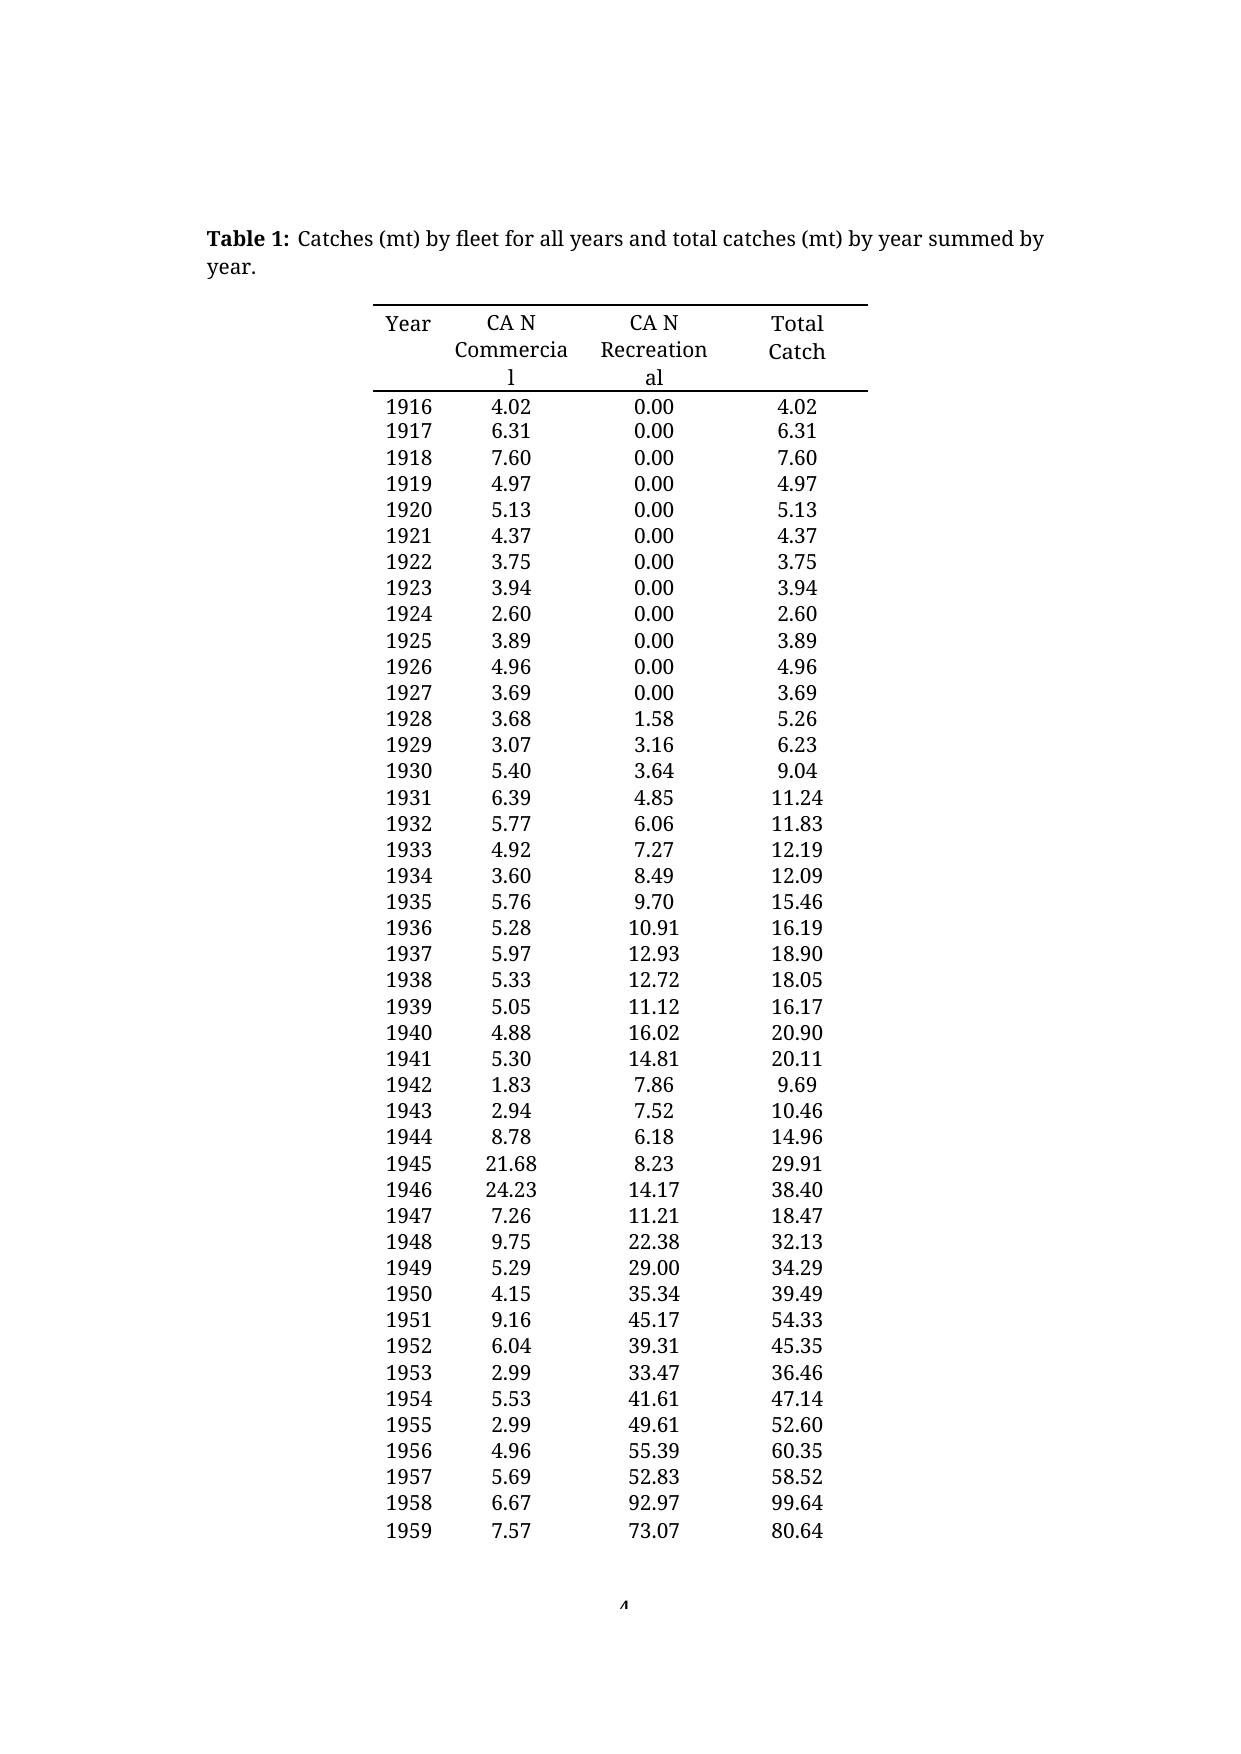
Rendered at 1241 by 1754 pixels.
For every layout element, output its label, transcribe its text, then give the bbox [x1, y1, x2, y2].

table_cell 1949 [373, 1256, 442, 1282]
table_cell 1938 [373, 969, 442, 995]
table_cell 4.37 [726, 524, 868, 550]
table_cell 9.75 [442, 1230, 581, 1256]
table_cell 1945 [373, 1152, 442, 1178]
table_cell 4.96 [442, 655, 581, 681]
table_cell 4.97 [442, 472, 581, 498]
table_cell 1952 [373, 1335, 442, 1361]
table_cell 1931 [373, 786, 442, 812]
table_cell 14.17 [581, 1178, 726, 1204]
table_cell 1920 [373, 498, 442, 524]
table_cell 0.00 [581, 524, 726, 550]
table_cell 3.64 [581, 760, 726, 786]
table_cell 1940 [373, 1021, 442, 1047]
table_cell 11.83 [726, 812, 868, 838]
table_cell 1926 [373, 655, 442, 681]
table_cell 1948 [373, 1230, 442, 1256]
table_cell 21.68 [442, 1152, 581, 1178]
table_cell 7.60 [442, 446, 581, 472]
table_cell 1922 [373, 550, 442, 577]
table_cell 92.97 [581, 1492, 726, 1518]
table_cell 54.33 [726, 1309, 868, 1335]
table_cell 1956 [373, 1439, 442, 1466]
table_cell 5.13 [442, 498, 581, 524]
table_cell 29.00 [581, 1256, 726, 1282]
table_cell 3.69 [442, 681, 581, 707]
table_cell 2.60 [726, 603, 868, 629]
table_cell 5.97 [442, 943, 581, 969]
table_cell 1942 [373, 1073, 442, 1099]
table_cell 3.16 [581, 734, 726, 759]
table_cell 2.94 [442, 1100, 581, 1126]
table_cell 0.00 [581, 577, 726, 603]
table_cell 0.00 [581, 498, 726, 524]
table_cell 8.78 [442, 1126, 581, 1152]
table_cell 4.97 [726, 472, 868, 498]
table_cell 0.00 [581, 550, 726, 577]
table_cell 1919 [373, 472, 442, 498]
table_cell 3.94 [442, 577, 581, 603]
table_cell 2.99 [442, 1361, 581, 1387]
table_cell 55.39 [581, 1439, 726, 1466]
table_cell 0.00 [581, 446, 726, 472]
table_cell 4.15 [442, 1283, 581, 1309]
table_cell 0.00 [581, 681, 726, 707]
table_cell 4.96 [726, 655, 868, 681]
table_cell 5.76 [442, 890, 581, 916]
table_cell 1929 [373, 734, 442, 759]
table_cell 1959 [373, 1518, 442, 1546]
table_cell 4.37 [442, 524, 581, 550]
table_cell 1.58 [581, 707, 726, 733]
table_cell 8.23 [581, 1152, 726, 1178]
table_cell 52.83 [581, 1466, 726, 1492]
table_cell 2.60 [442, 603, 581, 629]
table_cell 10.46 [726, 1100, 868, 1126]
table_cell 12.72 [581, 969, 726, 995]
table_cell 1928 [373, 707, 442, 733]
table_cell 16.02 [581, 1021, 726, 1047]
table_cell 16.19 [726, 916, 868, 943]
table_cell 6.31 [726, 420, 868, 446]
table_cell 1941 [373, 1047, 442, 1073]
table_header Total Catch [726, 306, 868, 390]
table_cell 3.75 [726, 550, 868, 577]
table_cell 7.26 [442, 1204, 581, 1230]
table_cell 33.47 [581, 1361, 726, 1387]
table_cell 5.53 [442, 1387, 581, 1413]
table_cell 12.19 [726, 838, 868, 864]
table_cell 1944 [373, 1126, 442, 1152]
table_cell 3.69 [726, 681, 868, 707]
table_cell 3.68 [442, 707, 581, 733]
table_cell 5.40 [442, 760, 581, 786]
table_cell 18.90 [726, 943, 868, 969]
table_cell 18.47 [726, 1204, 868, 1230]
table_cell 4.85 [581, 786, 726, 812]
table_cell 3.89 [726, 629, 868, 655]
table_cell 14.96 [726, 1126, 868, 1152]
table_cell 4.88 [442, 1021, 581, 1047]
table_cell 5.69 [442, 1466, 581, 1492]
table_cell 58.52 [726, 1466, 868, 1492]
table_cell 39.49 [726, 1283, 868, 1309]
table_cell 1925 [373, 629, 442, 655]
table_cell 41.61 [581, 1387, 726, 1413]
table_cell 2.99 [442, 1413, 581, 1439]
table_cell 1953 [373, 1361, 442, 1387]
table_cell 4.02 [442, 392, 581, 420]
table_cell 5.30 [442, 1047, 581, 1073]
table_cell 1947 [373, 1204, 442, 1230]
table_cell 11.21 [581, 1204, 726, 1230]
table_header CA N Commercial [442, 306, 581, 390]
table_cell 3.07 [442, 734, 581, 759]
table_cell 9.16 [442, 1309, 581, 1335]
table_cell 4.02 [726, 392, 868, 420]
table_cell 1918 [373, 446, 442, 472]
table_cell 45.35 [726, 1335, 868, 1361]
table_cell 5.13 [726, 498, 868, 524]
table_cell 60.35 [726, 1439, 868, 1466]
table_cell 3.60 [442, 864, 581, 890]
table_cell 9.70 [581, 890, 726, 916]
table_cell 1950 [373, 1283, 442, 1309]
table_cell 1958 [373, 1492, 442, 1518]
table_cell 52.60 [726, 1413, 868, 1439]
table_cell 6.39 [442, 786, 581, 812]
table_cell 6.31 [442, 420, 581, 446]
table_cell 0.00 [581, 420, 726, 446]
table_cell 1954 [373, 1387, 442, 1413]
table_cell 1937 [373, 943, 442, 969]
table_cell 20.90 [726, 1021, 868, 1047]
table_cell 5.28 [442, 916, 581, 943]
table_cell 7.60 [726, 446, 868, 472]
text Table 1: Catches (mt) by fleet for all years and total catches (mt) by year summed by year. [207, 224, 1065, 281]
table_cell 35.34 [581, 1283, 726, 1309]
table_cell 0.00 [581, 392, 726, 420]
table_cell 7.57 [442, 1518, 581, 1546]
table_cell 49.61 [581, 1413, 726, 1439]
table_header CA N Recreational [581, 306, 726, 390]
table_cell 24.23 [442, 1178, 581, 1204]
table_cell 1946 [373, 1178, 442, 1204]
table_cell 1955 [373, 1413, 442, 1439]
table_cell 5.33 [442, 969, 581, 995]
table_cell 29.91 [726, 1152, 868, 1178]
table_cell 7.52 [581, 1100, 726, 1126]
table_cell 1923 [373, 577, 442, 603]
table_cell 1921 [373, 524, 442, 550]
table_header Year [373, 306, 442, 390]
table_cell 99.64 [726, 1492, 868, 1518]
table_cell 34.29 [726, 1256, 868, 1282]
table_cell 22.38 [581, 1230, 726, 1256]
table_cell 15.46 [726, 890, 868, 916]
table_cell 5.77 [442, 812, 581, 838]
table_cell 1939 [373, 995, 442, 1021]
table_cell 47.14 [726, 1387, 868, 1413]
table_cell 1930 [373, 760, 442, 786]
table_cell 3.89 [442, 629, 581, 655]
table_cell 1936 [373, 916, 442, 943]
table_cell 1934 [373, 864, 442, 890]
table_cell 1951 [373, 1309, 442, 1335]
table_cell 8.49 [581, 864, 726, 890]
table_cell 1927 [373, 681, 442, 707]
table_cell 80.64 [726, 1518, 868, 1546]
table_cell 11.24 [726, 786, 868, 812]
table_cell 0.00 [581, 629, 726, 655]
table_cell 1943 [373, 1100, 442, 1126]
table_cell 11.12 [581, 995, 726, 1021]
table_cell 9.69 [726, 1073, 868, 1099]
table_cell 5.29 [442, 1256, 581, 1282]
table_cell 4.92 [442, 838, 581, 864]
table_cell 6.23 [726, 734, 868, 759]
table_cell 1924 [373, 603, 442, 629]
table_cell 1917 [373, 420, 442, 446]
table_cell 6.67 [442, 1492, 581, 1518]
table_cell 39.31 [581, 1335, 726, 1361]
table_cell 12.93 [581, 943, 726, 969]
table_cell 36.46 [726, 1361, 868, 1387]
table_cell 18.05 [726, 969, 868, 995]
table_cell 1957 [373, 1466, 442, 1492]
table_cell 5.05 [442, 995, 581, 1021]
table_cell 12.09 [726, 864, 868, 890]
table_cell 6.06 [581, 812, 726, 838]
table_cell 7.27 [581, 838, 726, 864]
table_cell 0.00 [581, 472, 726, 498]
table_cell 5.26 [726, 707, 868, 733]
table_cell 3.75 [442, 550, 581, 577]
table_cell 4.96 [442, 1439, 581, 1466]
table_cell 6.04 [442, 1335, 581, 1361]
table_cell 20.11 [726, 1047, 868, 1073]
table_cell 0.00 [581, 655, 726, 681]
table_cell 6.18 [581, 1126, 726, 1152]
table_cell 14.81 [581, 1047, 726, 1073]
table_cell 73.07 [581, 1518, 726, 1546]
table_cell 7.86 [581, 1073, 726, 1099]
table_cell 1932 [373, 812, 442, 838]
table_cell 38.40 [726, 1178, 868, 1204]
table_cell 0.00 [581, 603, 726, 629]
table_cell 10.91 [581, 916, 726, 943]
table_cell 16.17 [726, 995, 868, 1021]
table_cell 1916 [373, 392, 442, 420]
table_cell 1933 [373, 838, 442, 864]
table_cell 45.17 [581, 1309, 726, 1335]
table_cell 1935 [373, 890, 442, 916]
table_cell 32.13 [726, 1230, 868, 1256]
table_cell 3.94 [726, 577, 868, 603]
table_cell 9.04 [726, 760, 868, 786]
table_cell 1.83 [442, 1073, 581, 1099]
